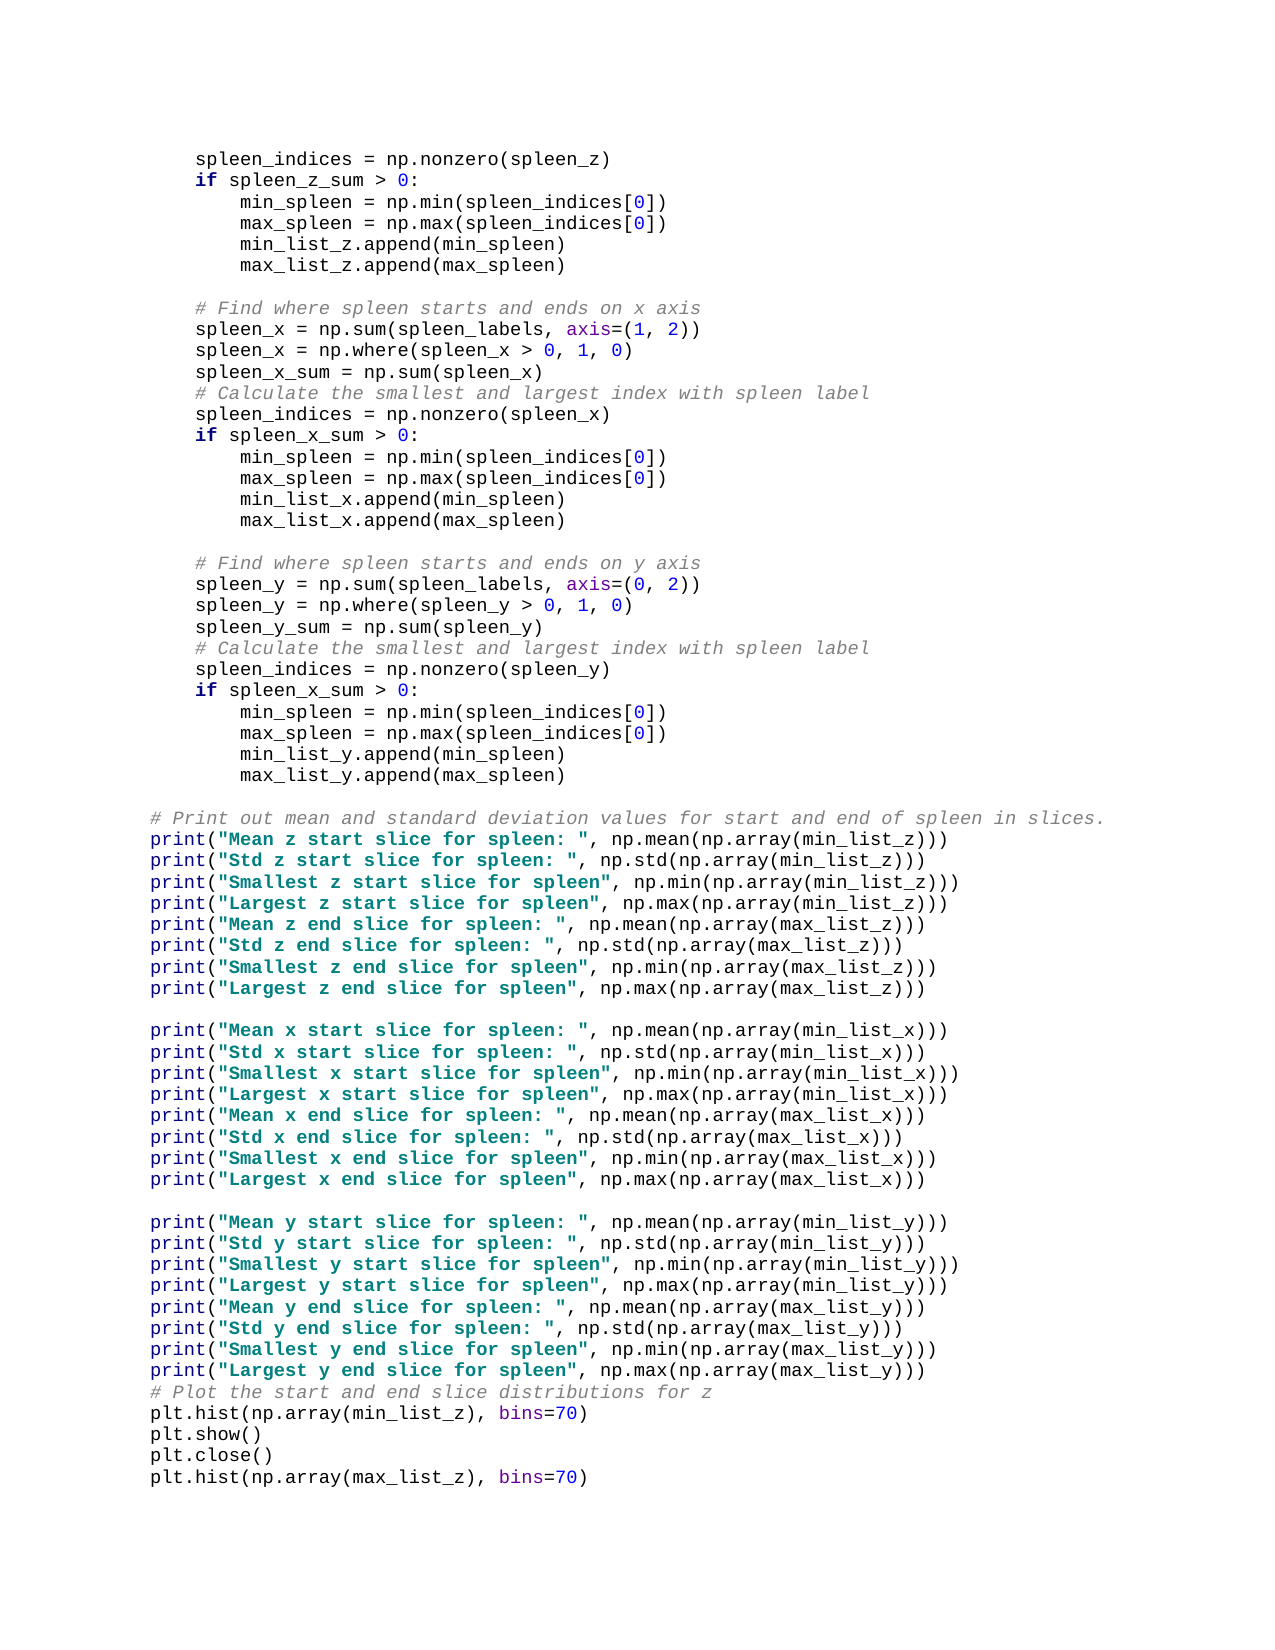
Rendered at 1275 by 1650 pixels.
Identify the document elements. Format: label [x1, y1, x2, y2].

text [150, 150, 1125, 1489]
